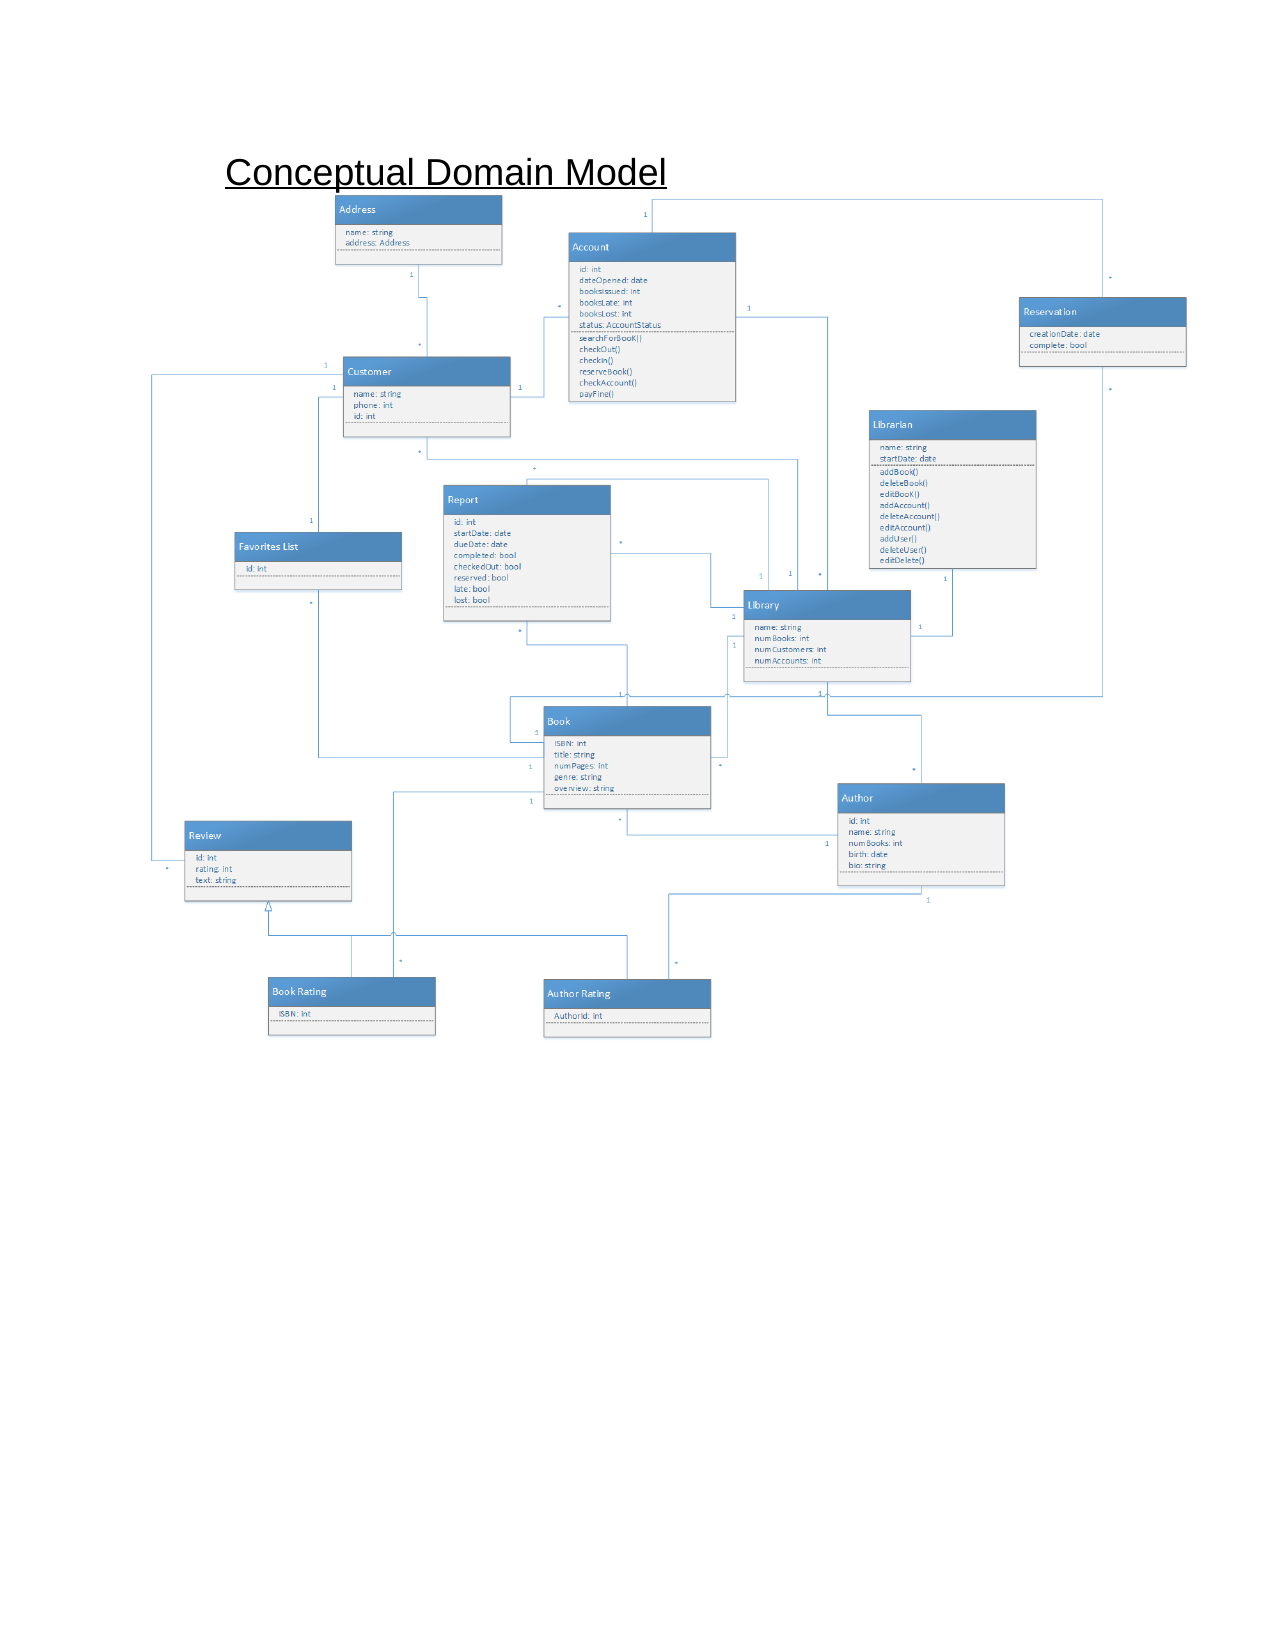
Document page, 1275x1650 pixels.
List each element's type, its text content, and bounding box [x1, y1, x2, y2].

picture [150, 193, 1190, 1042]
text Conceptual Domain Model [150, 150, 1125, 193]
